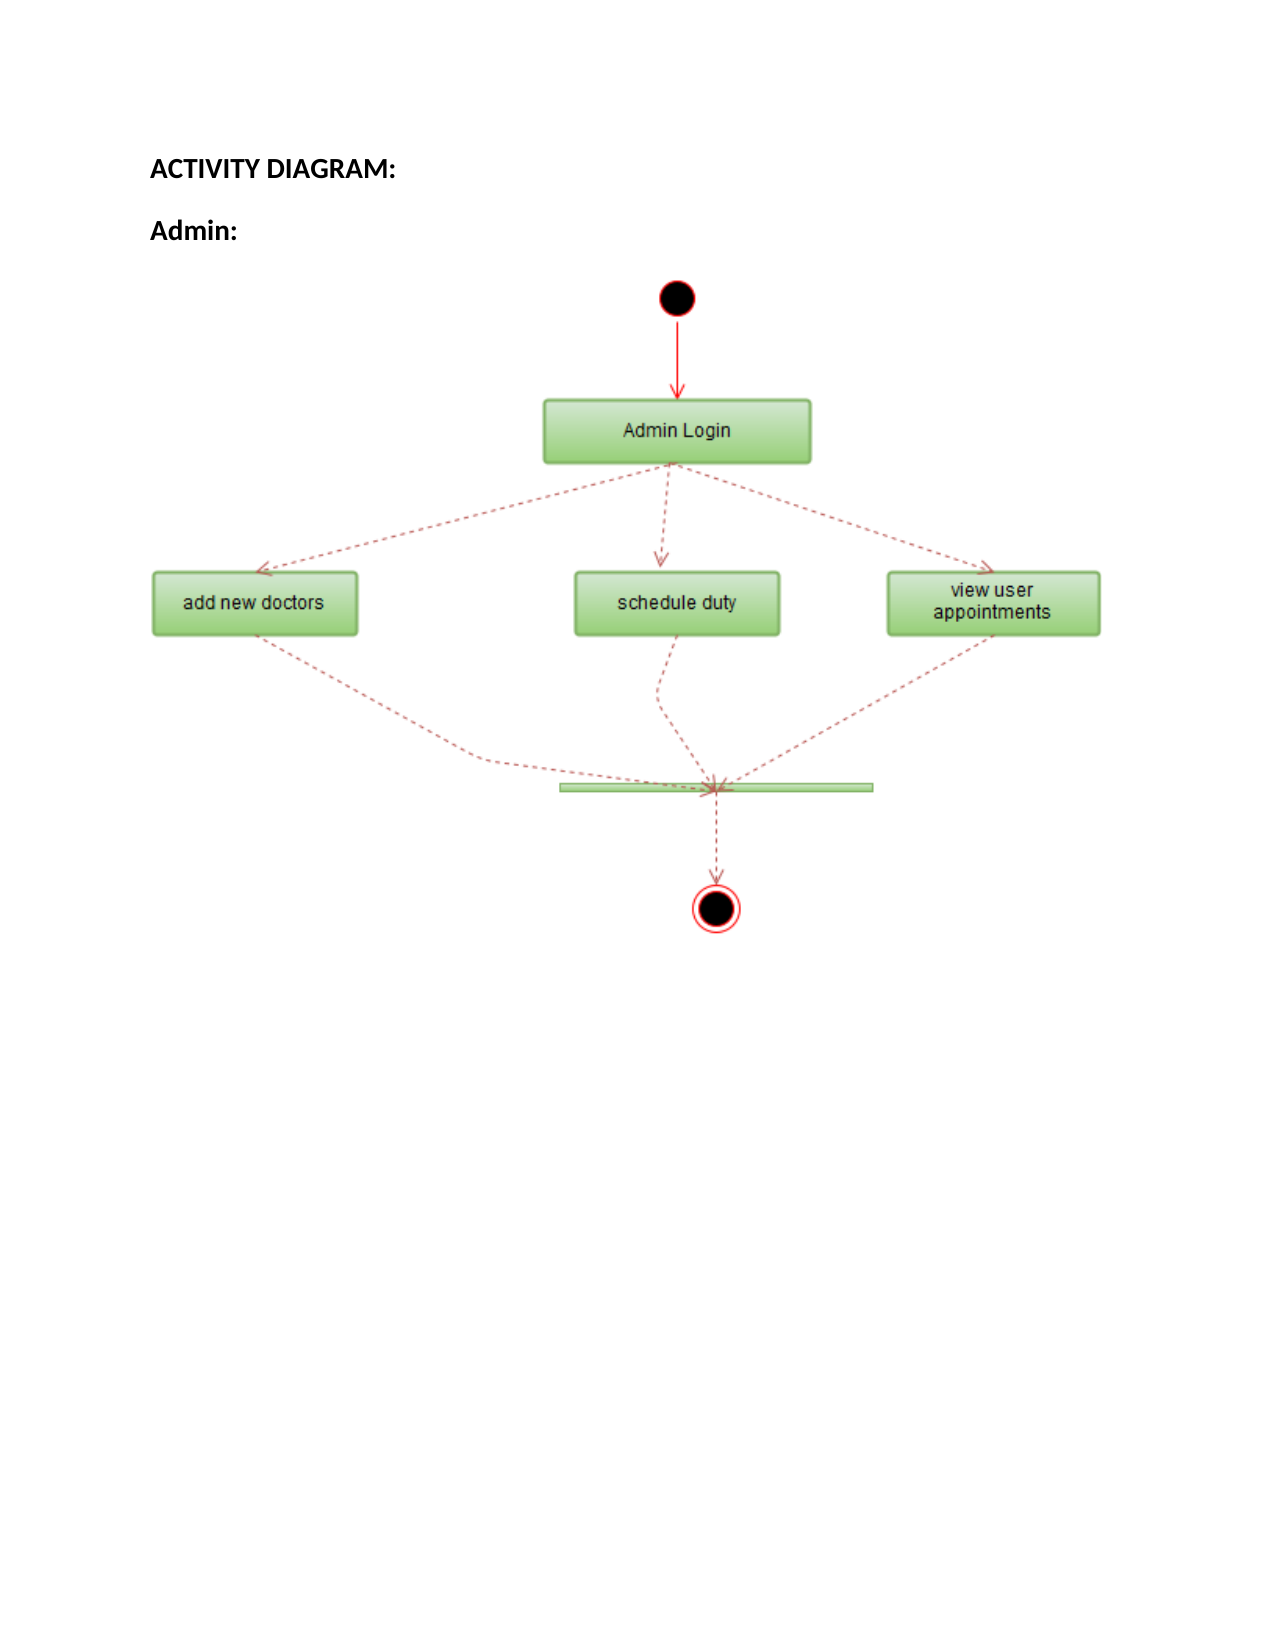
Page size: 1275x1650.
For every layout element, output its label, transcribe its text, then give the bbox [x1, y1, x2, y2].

text ACTIVITY DIAGRAM: [150, 150, 1125, 186]
text Admin: [150, 212, 1125, 247]
